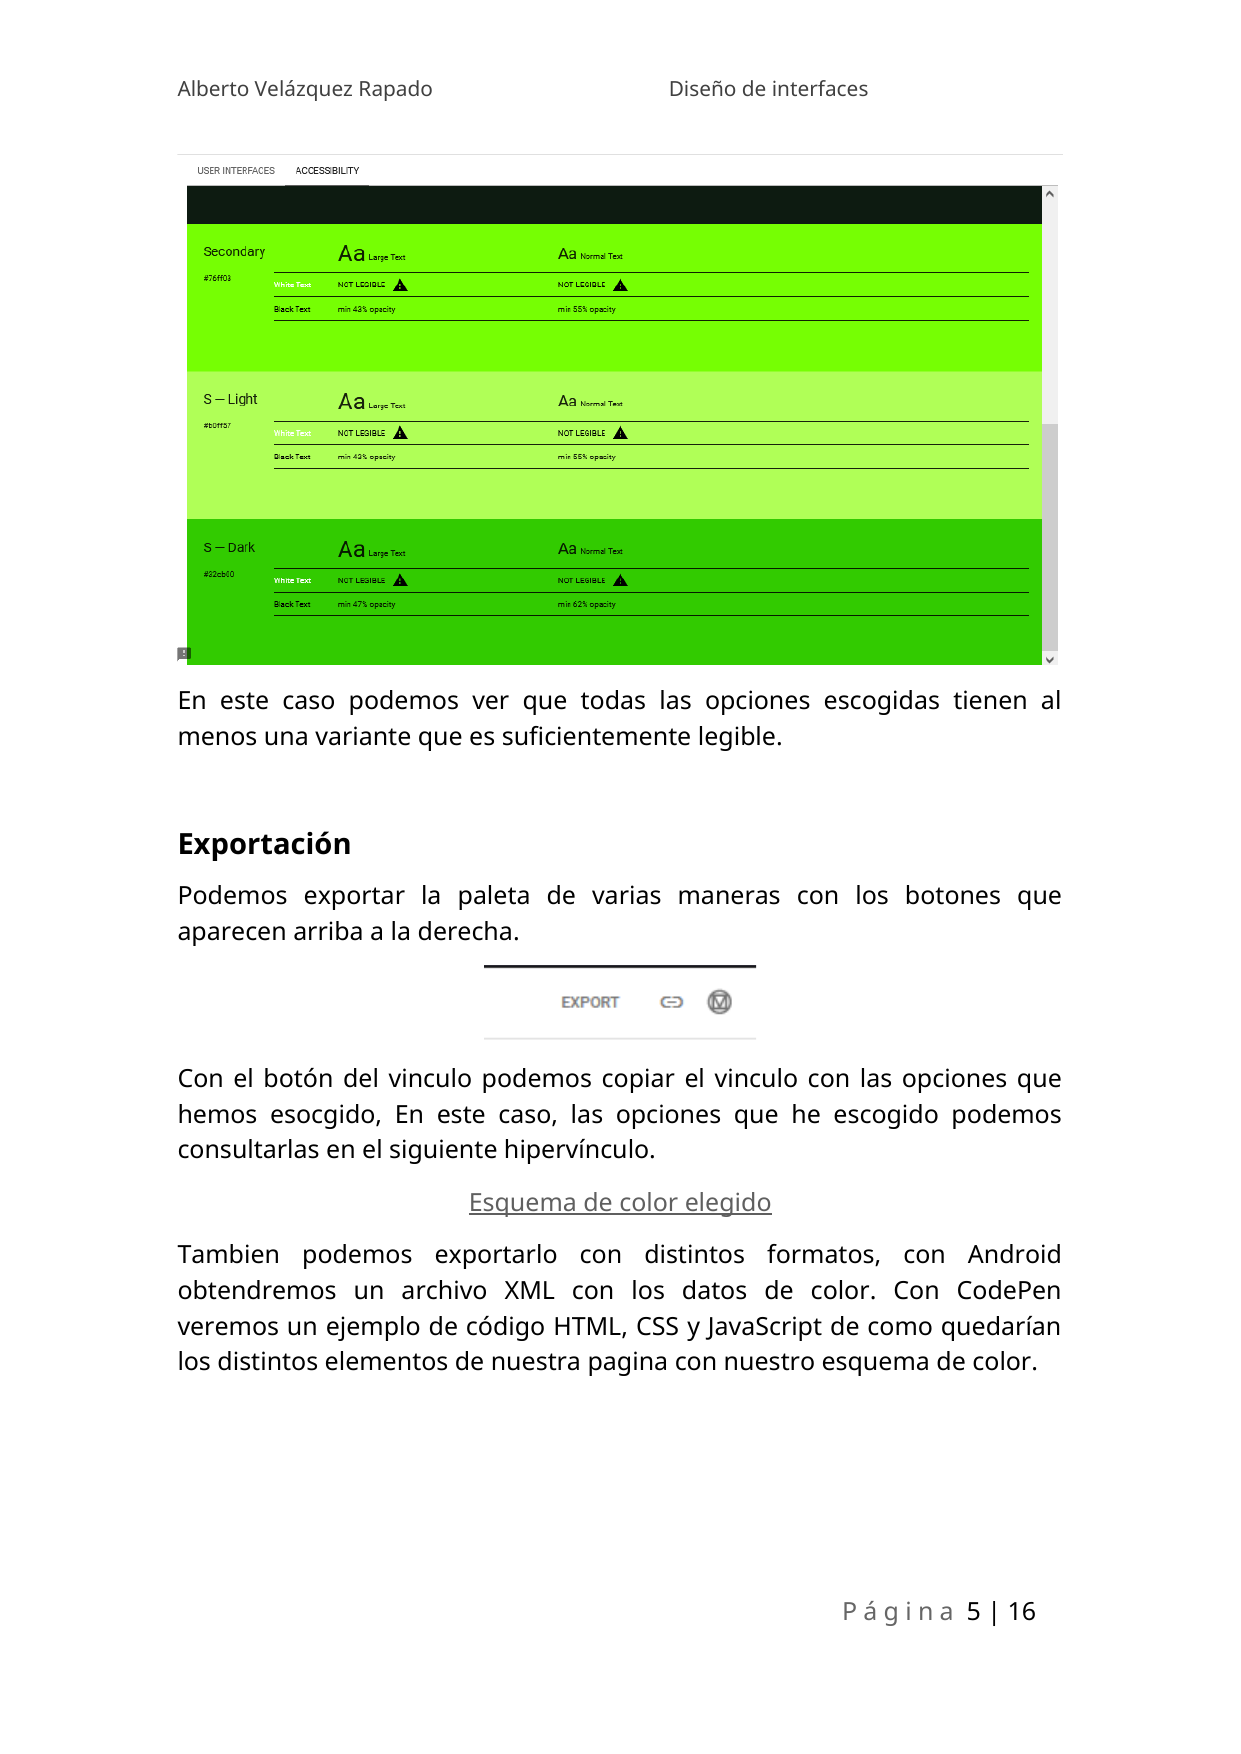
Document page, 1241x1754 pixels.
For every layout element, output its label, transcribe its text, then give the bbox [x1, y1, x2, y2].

picture [177, 147, 1063, 665]
text Con el botón del vinculo podemos copiar el vinculo con las opciones que hemos esocgido, En este caso, las opciones que he escogido podemos consultarlas en el siguiente hipervínculo. [177, 1061, 1063, 1166]
text Esquema de color elegido [177, 1184, 1063, 1218]
text En este caso podemos ver que todas las opciones escogidas tienen al menos una variante que es suficientemente legible. [177, 683, 1063, 753]
picture [484, 965, 757, 1043]
text Tambien podemos exportarlo con distintos formatos, con Android obtendremos un archivo XML con los datos de color. Con CodePen veremos un ejemplo de código HTML, CSS y JavaScript de como quedarían los distintos elementos de nuestra pagina con nuestro esquema de color. [177, 1237, 1063, 1378]
subtitle Exportación [177, 823, 1063, 863]
text Podemos exportar la paleta de varias maneras con los botones que aparecen arriba a la derecha. [177, 878, 1063, 947]
